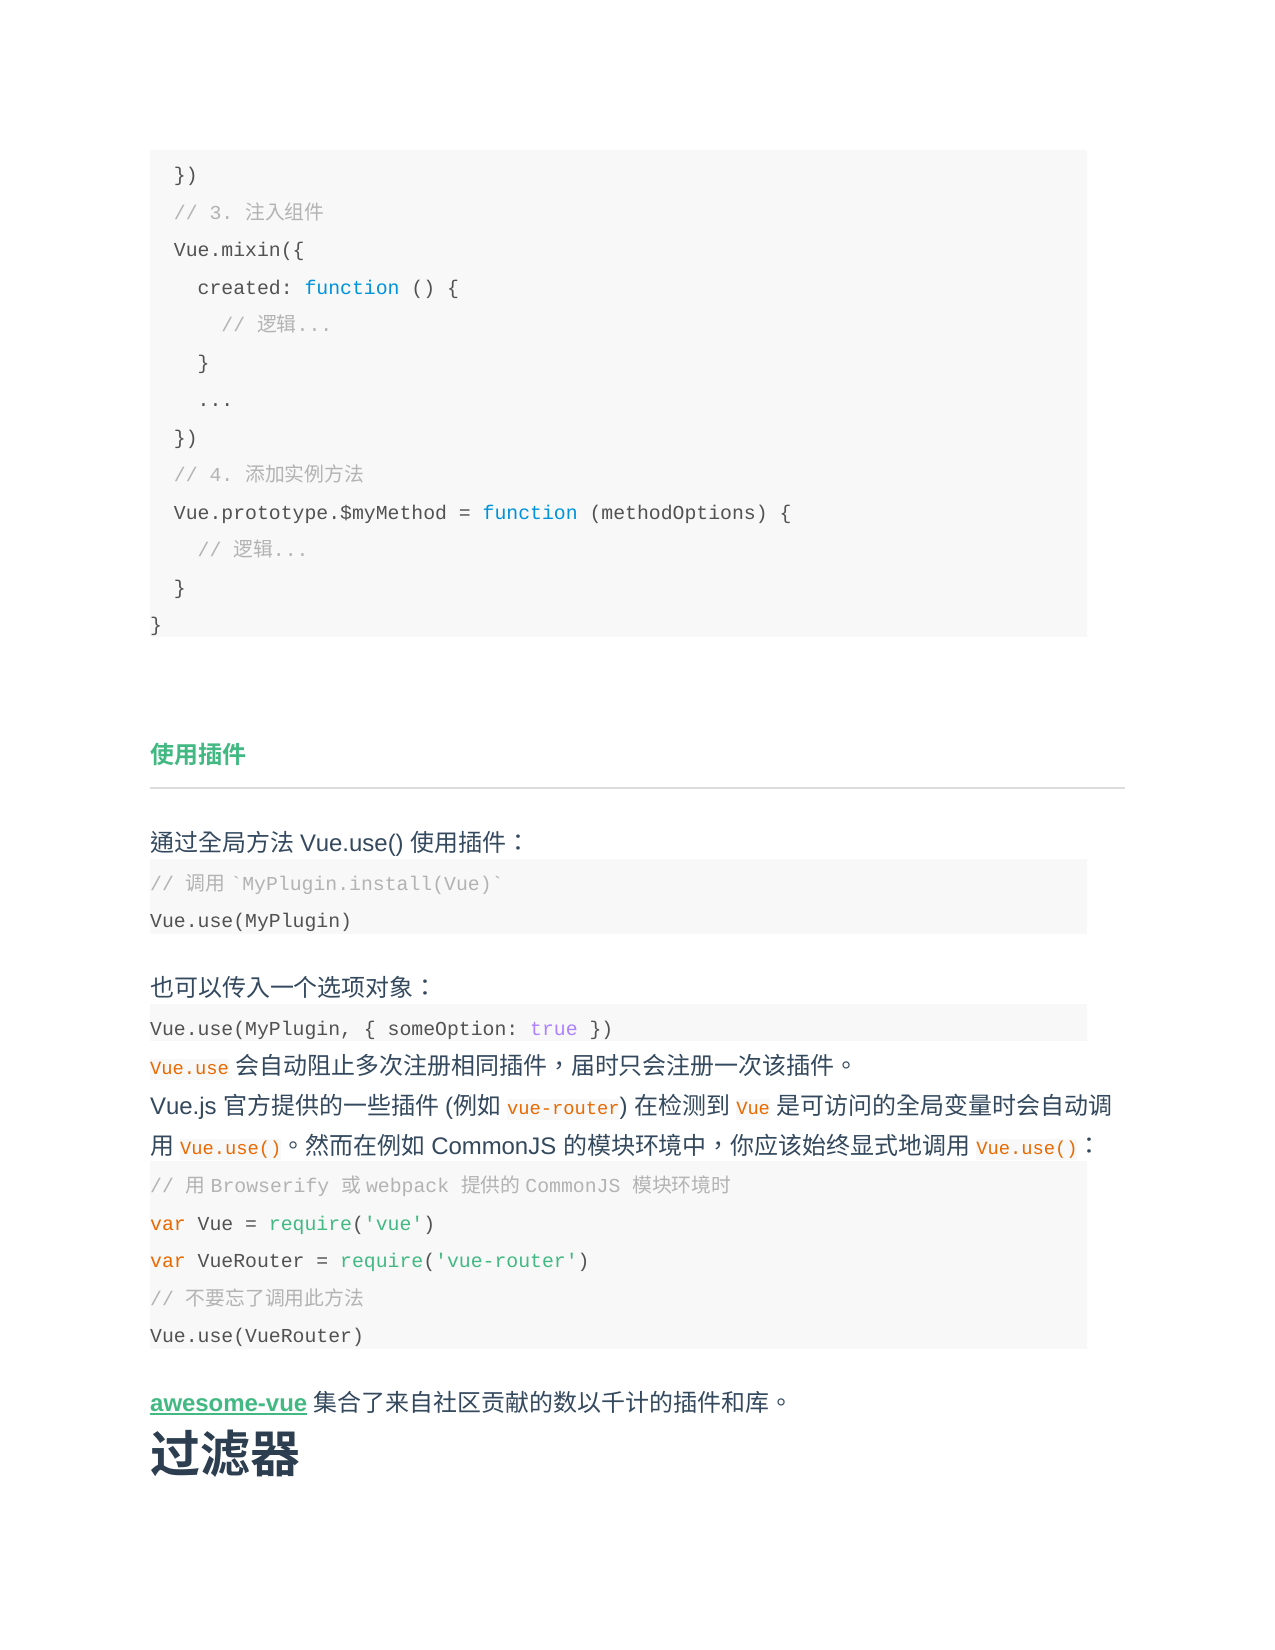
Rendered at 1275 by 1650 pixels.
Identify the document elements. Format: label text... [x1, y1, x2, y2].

text Vue.use 会自动阻止多次注册相同插件，届时只会注册一次该插件。 [150, 1041, 1125, 1081]
subtitle 过滤器 [150, 1419, 1125, 1487]
text awesome-vue 集合了来自社区贡献的数以千计的插件和库。 [150, 1379, 1125, 1419]
text 也可以传入一个选项对象： [150, 964, 1125, 1004]
text 通过全局方法 Vue.use() 使用插件： [150, 819, 1125, 859]
text Vue.js 官方提供的一些插件 (例如 vue-router) 在检测到 Vue 是可访问的全局变量时会自动调用 Vue.use()。然而在例如 CommonJS 的模块环境中，你应该始终显式地调用 Vue.use()： [150, 1081, 1125, 1161]
subtitle 使用插件 [150, 738, 1125, 787]
